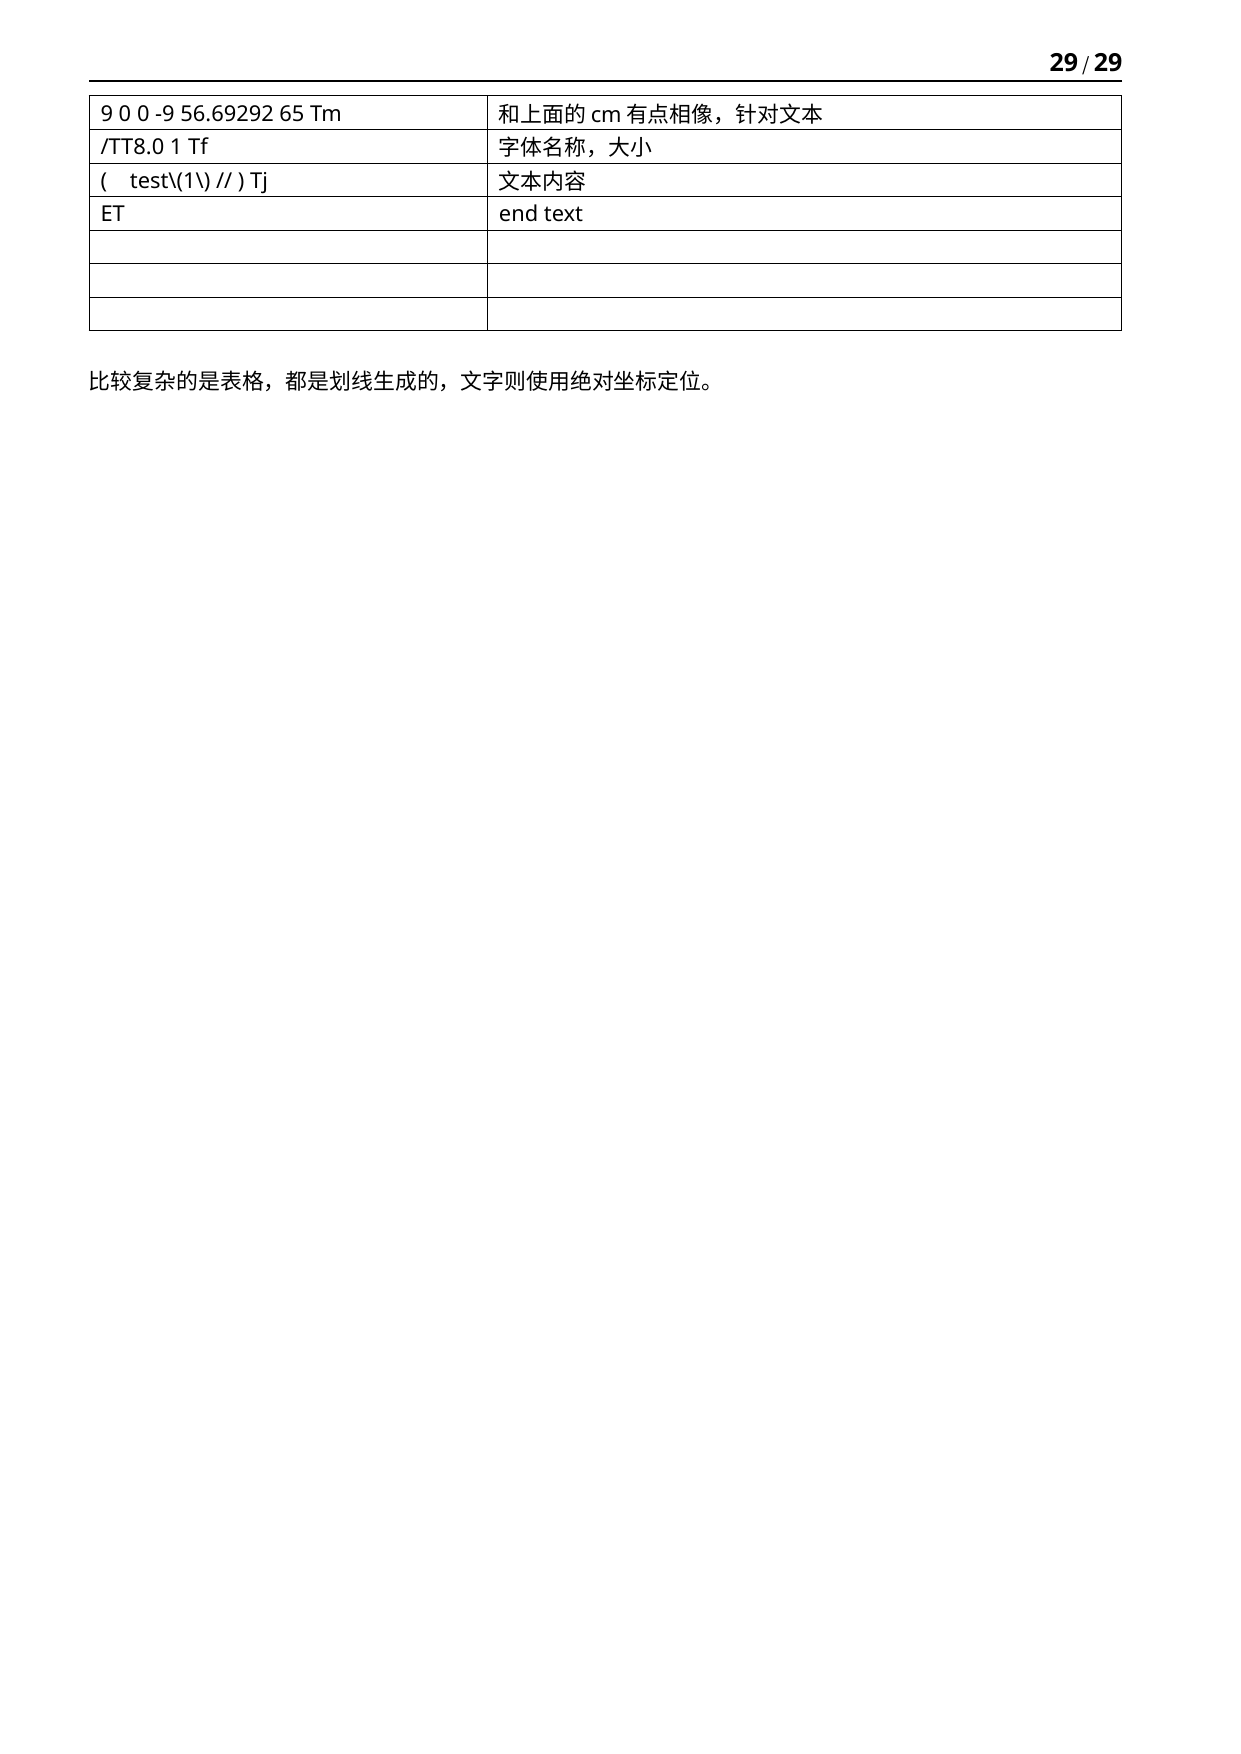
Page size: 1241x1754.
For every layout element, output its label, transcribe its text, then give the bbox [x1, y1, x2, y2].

table_cell ET [90, 197, 487, 229]
table_cell [488, 298, 1121, 330]
table_cell [488, 264, 1121, 297]
table_cell [488, 231, 1121, 263]
text 比较复杂的是表格，都是划线生成的，文字则使用绝对坐标定位。 [89, 364, 1122, 396]
table_cell 文本内容 [488, 164, 1121, 196]
table_cell end text [488, 197, 1121, 229]
table_cell 和上面的cm有点相像，针对文本 [488, 96, 1121, 129]
table_cell 9 0 0 -9 56.69292 65 Tm [90, 96, 487, 129]
table_cell [90, 298, 487, 330]
table_cell 字体名称，大小 [488, 130, 1121, 162]
table_cell [90, 264, 487, 297]
table_cell /TT8.0 1 Tf [90, 130, 487, 162]
table_cell [90, 231, 487, 263]
table_cell ( test\(1\) // ) Tj [90, 164, 487, 196]
